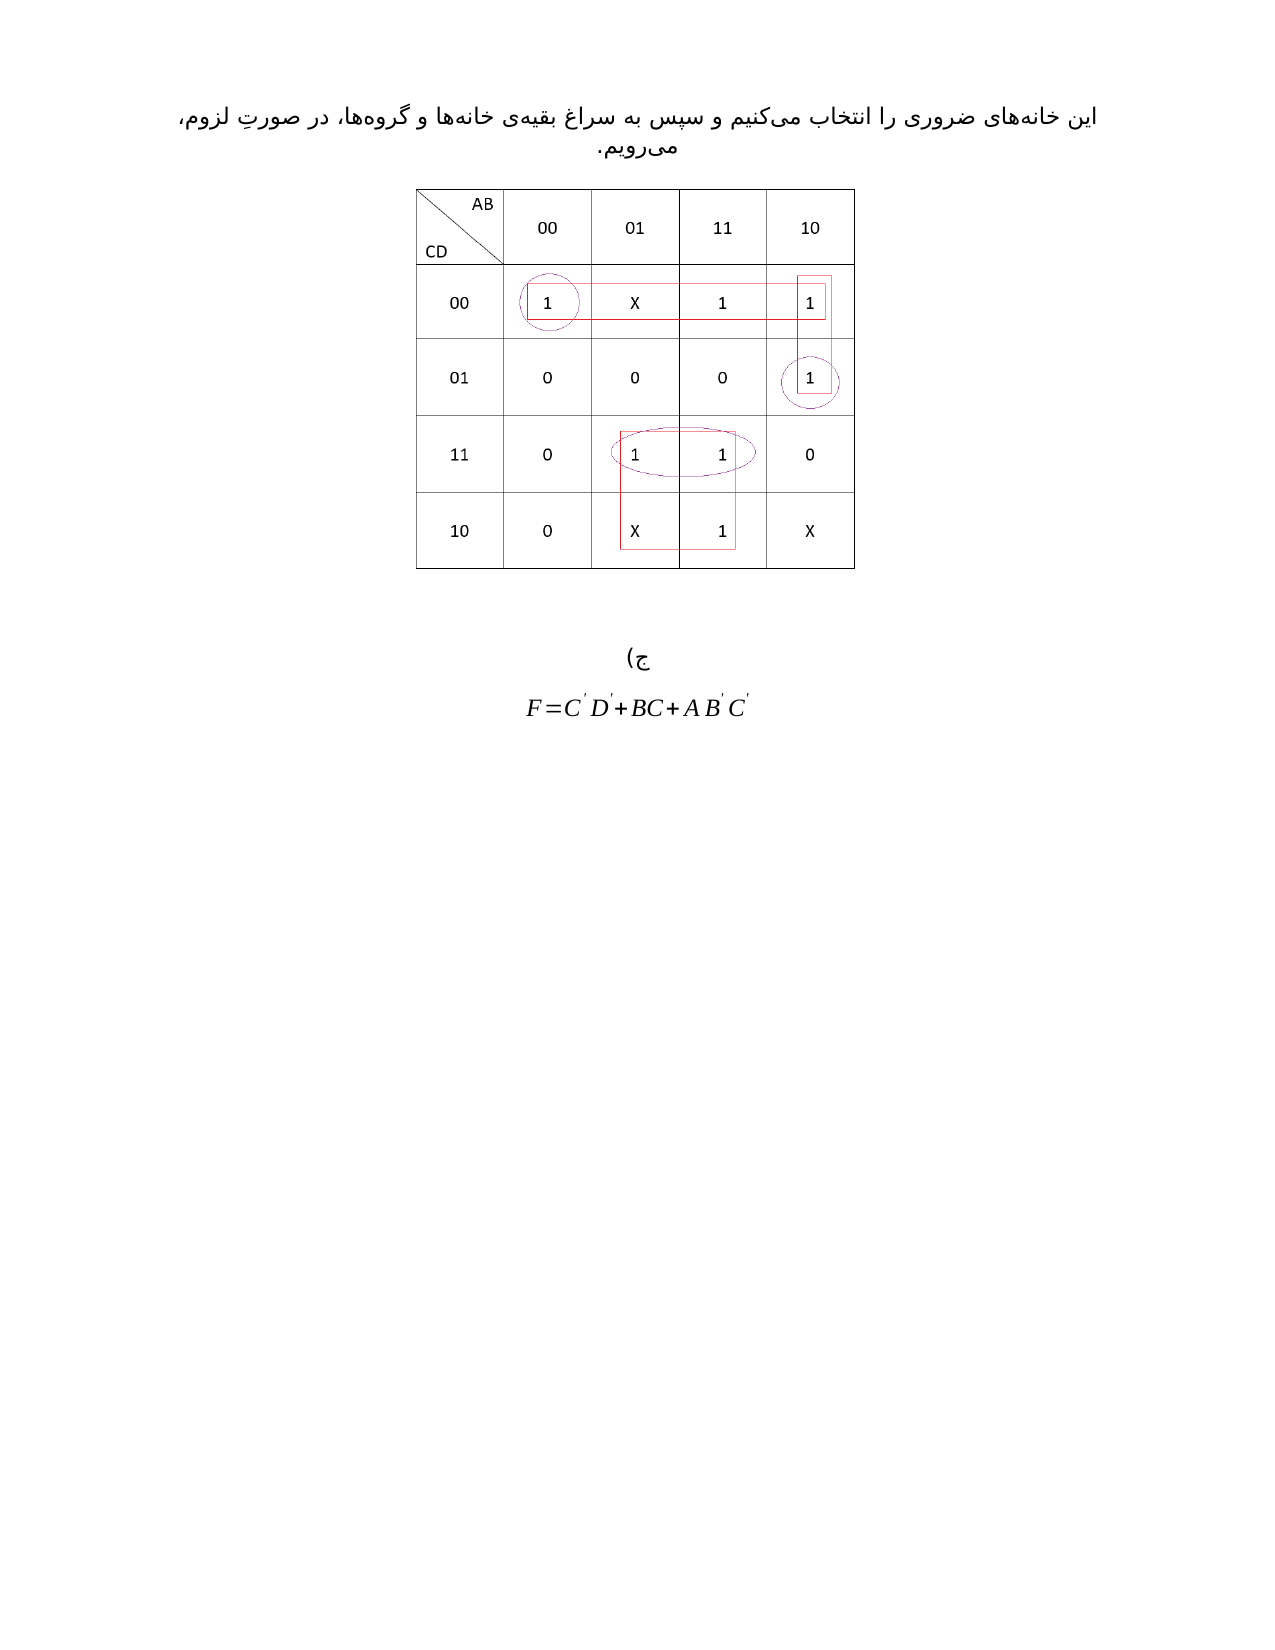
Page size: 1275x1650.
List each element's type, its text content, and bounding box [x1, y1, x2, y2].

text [150, 103, 1125, 159]
picture [407, 177, 867, 579]
text ج) [150, 644, 1125, 671]
